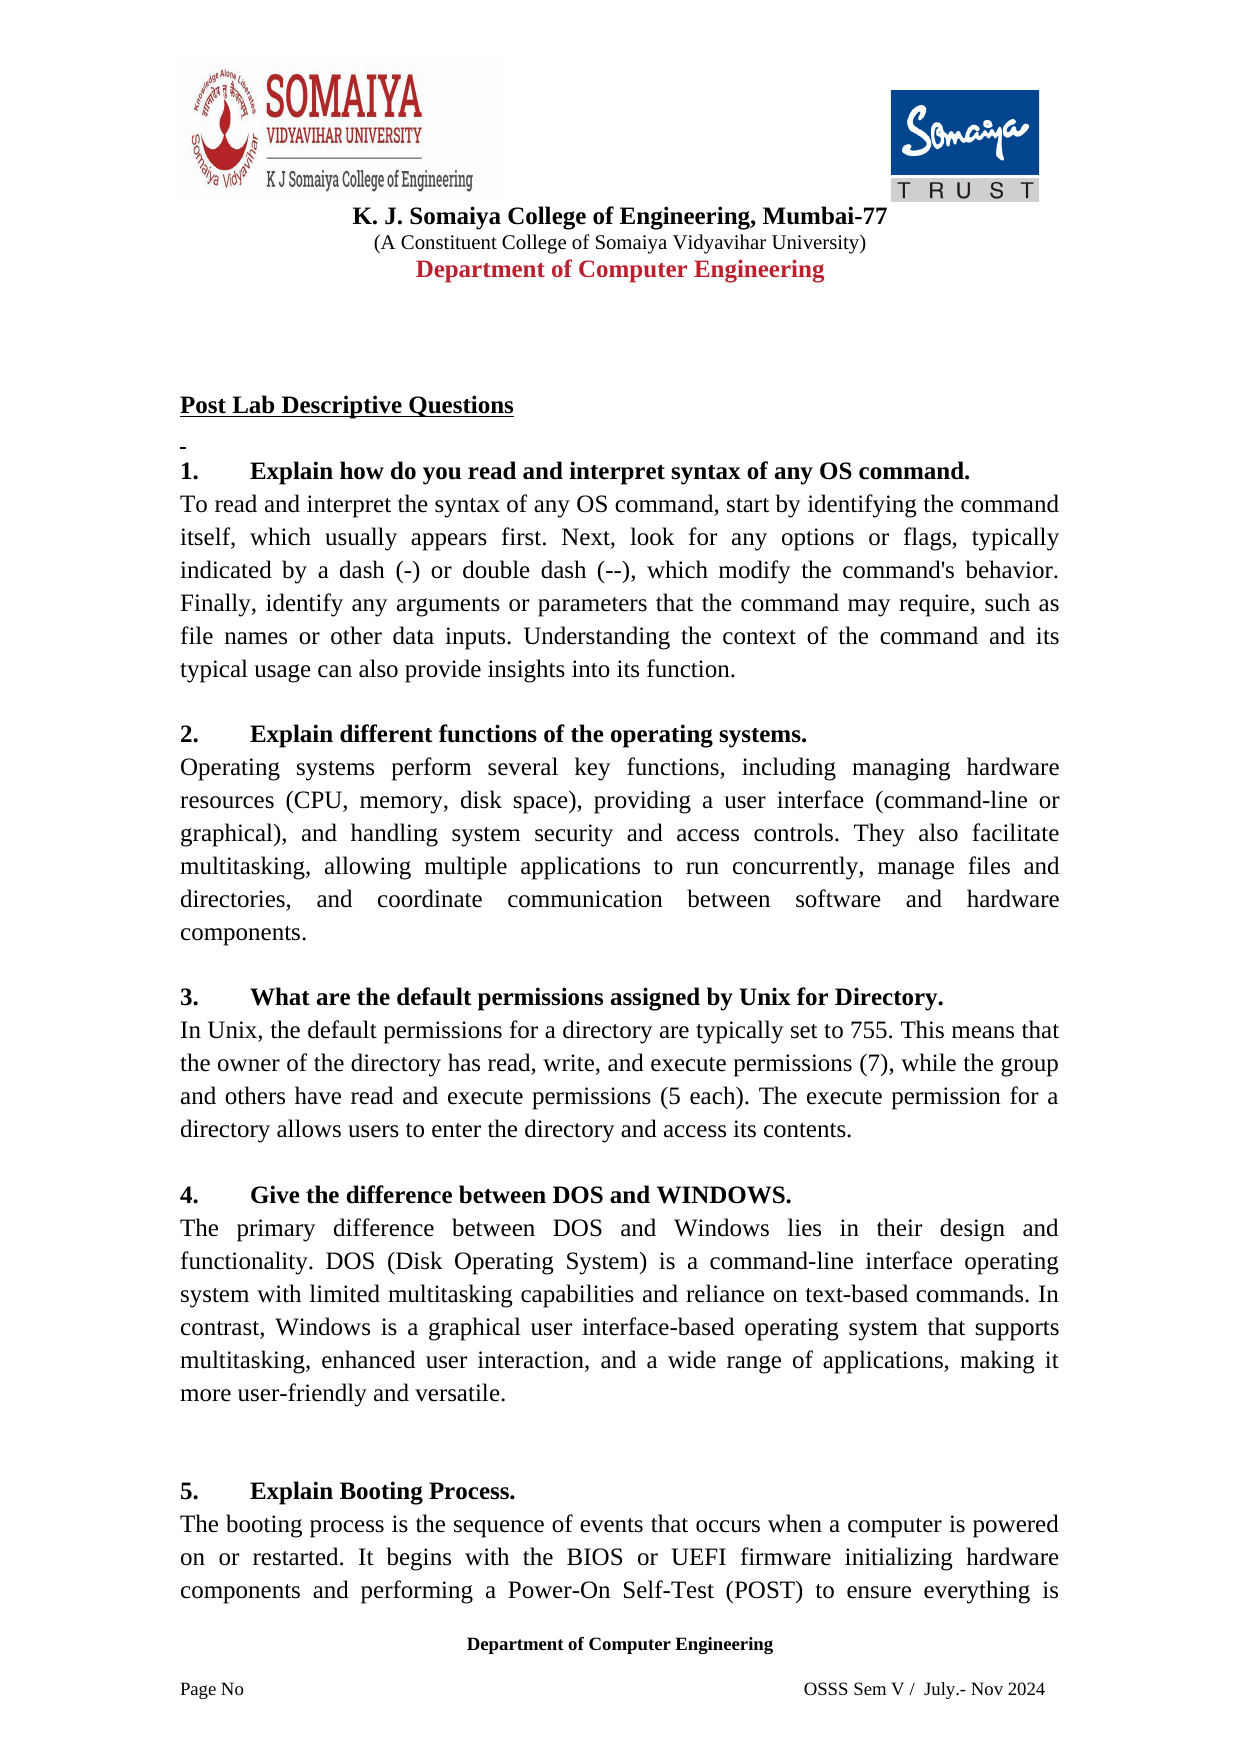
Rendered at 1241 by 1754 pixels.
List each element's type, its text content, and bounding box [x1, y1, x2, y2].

text To read and interpret the syntax of any OS command, start by identifying the command itself, which usually appears first. Next, look for any options or flags, typically indicated by a dash (-) or double dash (--), which modify the command's behavior. Finally, identify any arguments or parameters that the command may require, such as file names or other data inputs. Understanding the context of the command and its typical usage can also provide insights into its function. [180, 489, 1060, 683]
text 4. Give the difference between DOS and WINDOWS. [180, 1180, 1060, 1208]
text The primary difference between DOS and Windows lies in their design and functionality. DOS (Disk Operating System) is a command-line interface operating system with limited multitasking capabilities and reliance on text-based commands. In contrast, Windows is a graphical user interface-based operating system that supports multitasking, enhanced user interaction, and a wide range of applications, making it more user-friendly and versatile. [180, 1213, 1060, 1407]
text 2. Explain different functions of the operating systems. [180, 719, 1060, 748]
text 1. Explain how do you read and interpret syntax of any OS command. [180, 456, 1060, 484]
text 3. What are the default permissions assigned by Unix for Directory. [180, 982, 1060, 1011]
text Post Lab Descriptive Questions [180, 391, 1060, 419]
text 5. Explain Booting Process. [180, 1476, 1060, 1505]
text In Unix, the default permissions for a directory are typically set to 755. This means that the owner of the directory has read, write, and execute permissions (7), while the group and others have read and execute permissions (5 each). The execute permission for a directory allows users to enter the directory and access its contents. [180, 1015, 1060, 1143]
picture [890, 90, 1040, 202]
text Operating systems perform several key functions, including managing hardware resources (CPU, memory, disk space), providing a user interface (command-line or graphical), and handling system security and access controls. They also facilitate multitasking, allowing multiple applications to run concurrently, manage files and directories, and coordinate communication between software and hardware components. [180, 752, 1060, 946]
picture [179, 59, 504, 202]
